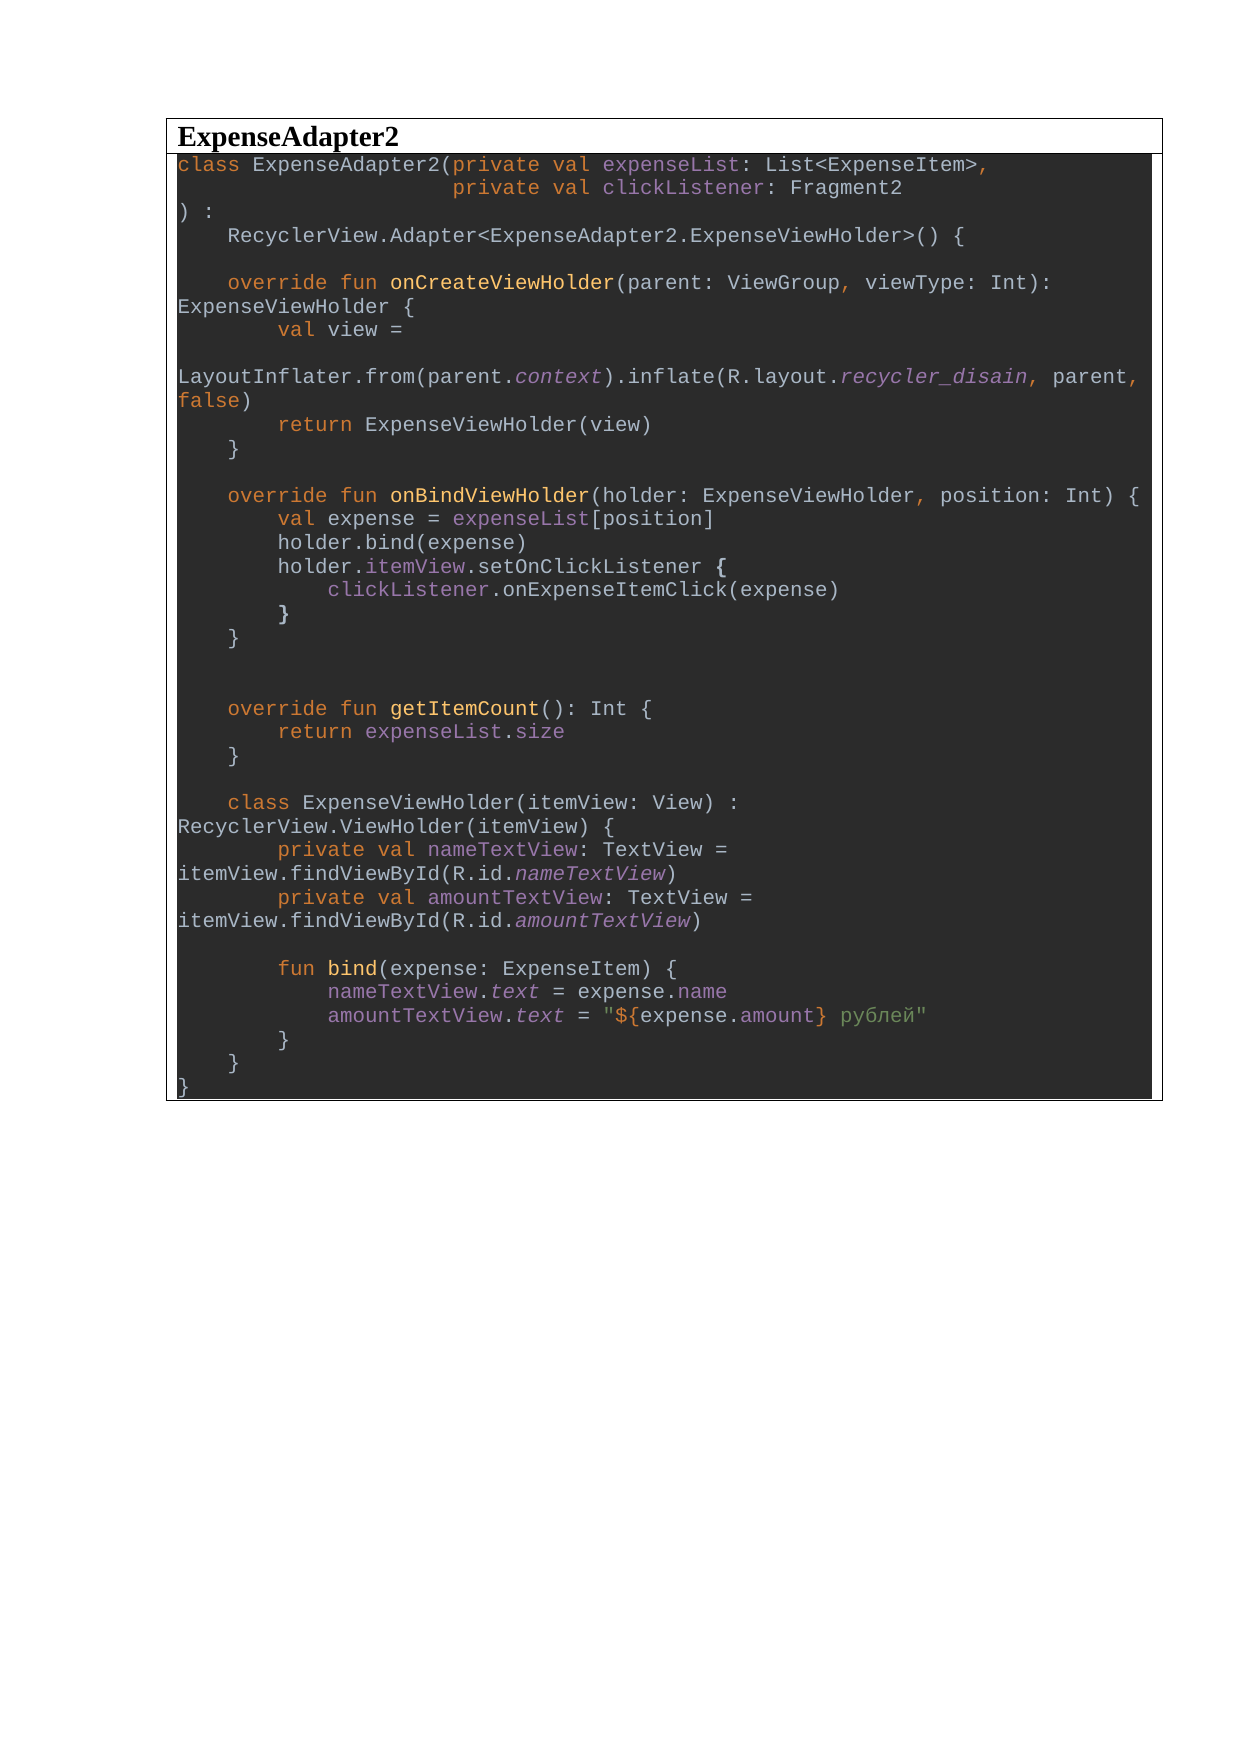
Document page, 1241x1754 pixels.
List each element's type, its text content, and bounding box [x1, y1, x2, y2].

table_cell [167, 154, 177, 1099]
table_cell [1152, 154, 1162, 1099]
table_header ExpenseAdapter2 [167, 119, 1162, 153]
